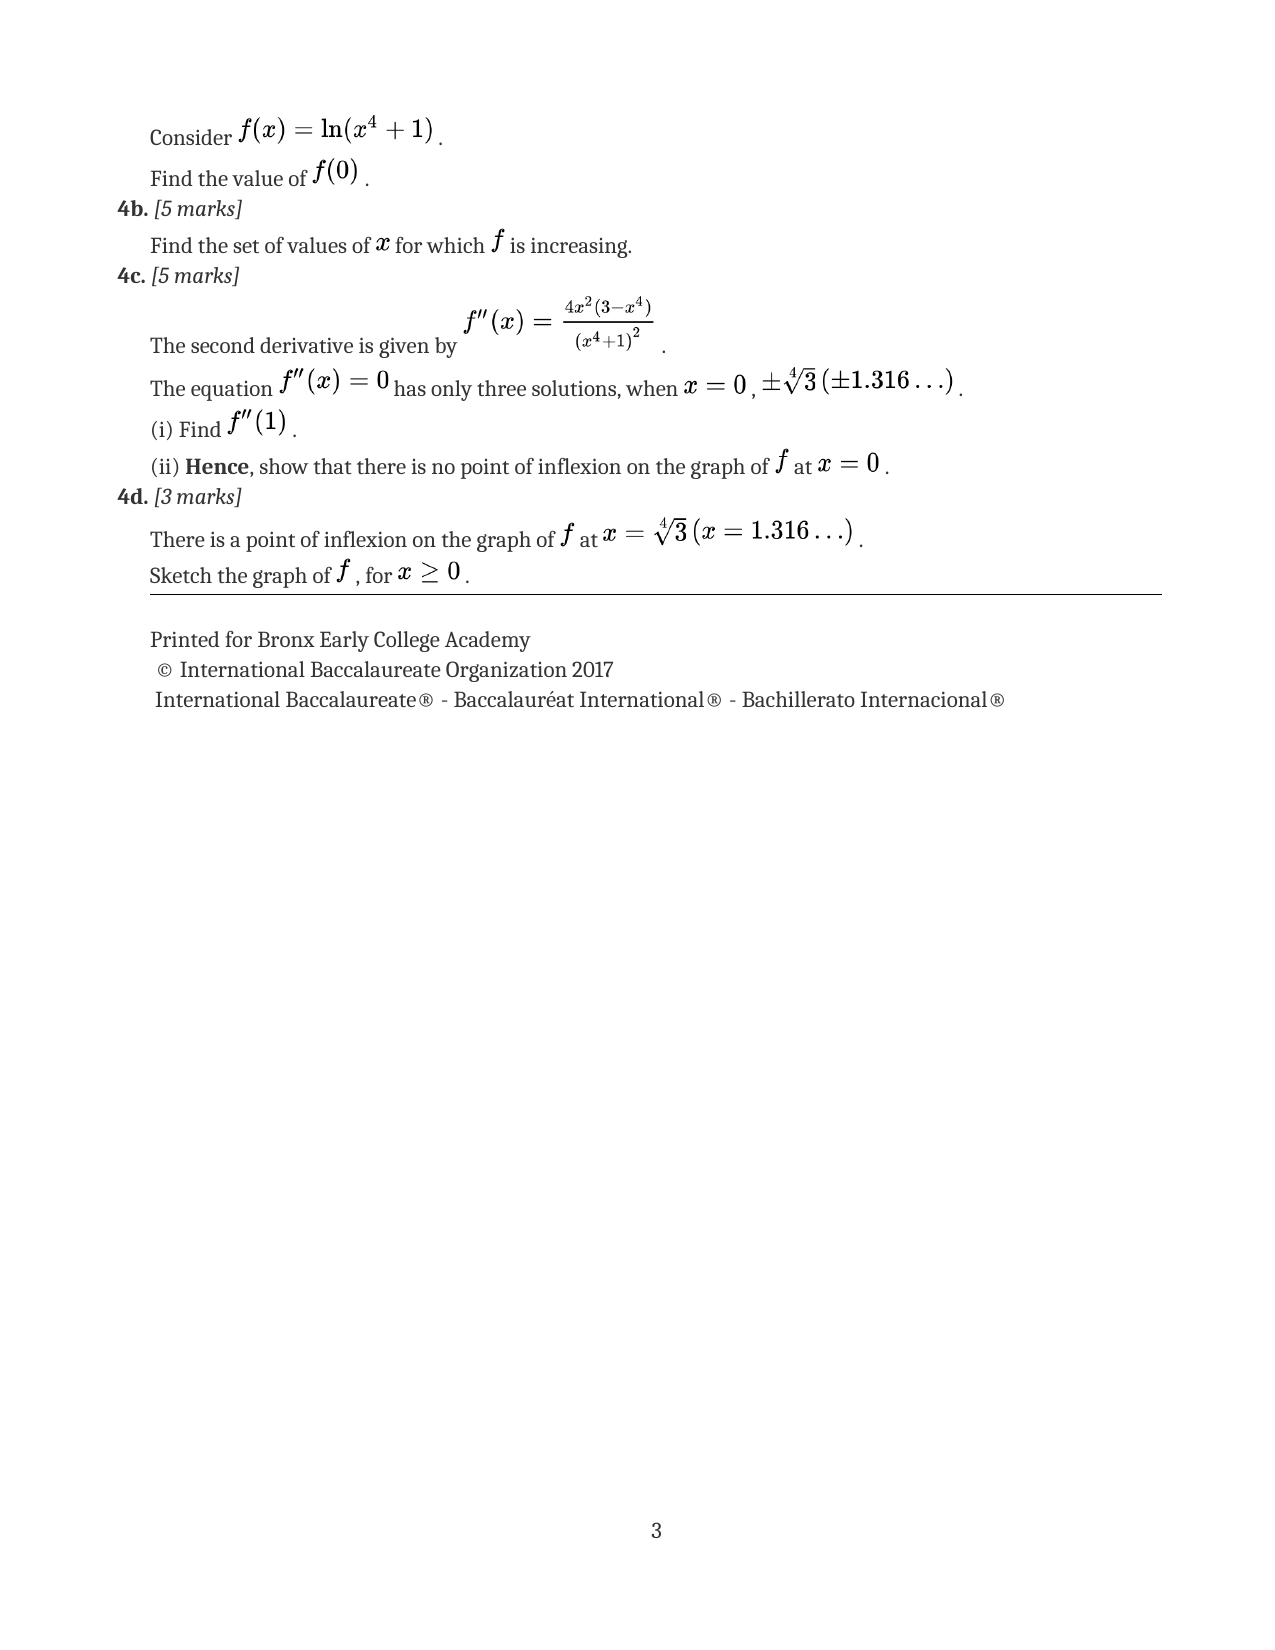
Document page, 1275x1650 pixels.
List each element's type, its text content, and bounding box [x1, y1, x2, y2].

text Find the value of . [150, 155, 1162, 192]
text 4c. [5 marks] [112, 263, 1162, 289]
picture [311, 155, 360, 187]
picture [375, 234, 390, 254]
text (i) Find . [150, 406, 1162, 443]
picture [774, 447, 789, 475]
text 4b. [5 marks] [112, 196, 1162, 223]
text Consider . [150, 112, 1162, 152]
picture [462, 293, 657, 354]
picture [761, 363, 816, 397]
picture [820, 365, 954, 397]
text Find the set of values of for which is increasing. [150, 226, 1162, 259]
picture [335, 556, 351, 584]
text The second derivative is given by . [150, 293, 1162, 359]
picture [817, 449, 880, 475]
picture [683, 371, 747, 397]
text Printed for Bronx Early College Academy [150, 627, 1162, 653]
text Sketch the graph of , for . [150, 557, 1162, 590]
picture [278, 365, 389, 397]
text © International Baccalaureate Organization 2017 [150, 657, 1162, 683]
picture [602, 513, 687, 548]
picture [560, 520, 575, 548]
text (ii) Hence, show that there is no point of inflexion on the graph of at . [150, 447, 1162, 480]
picture [490, 226, 505, 254]
picture [237, 112, 433, 146]
picture [397, 558, 461, 584]
picture [226, 406, 288, 438]
text 4d. [3 marks] [112, 484, 1162, 510]
picture [691, 516, 854, 548]
text There is a point of inflexion on the graph of at . [150, 514, 1162, 553]
text International Baccalaureate® - Baccalauréat International® - Bachillerato Internacional® [150, 687, 1162, 714]
